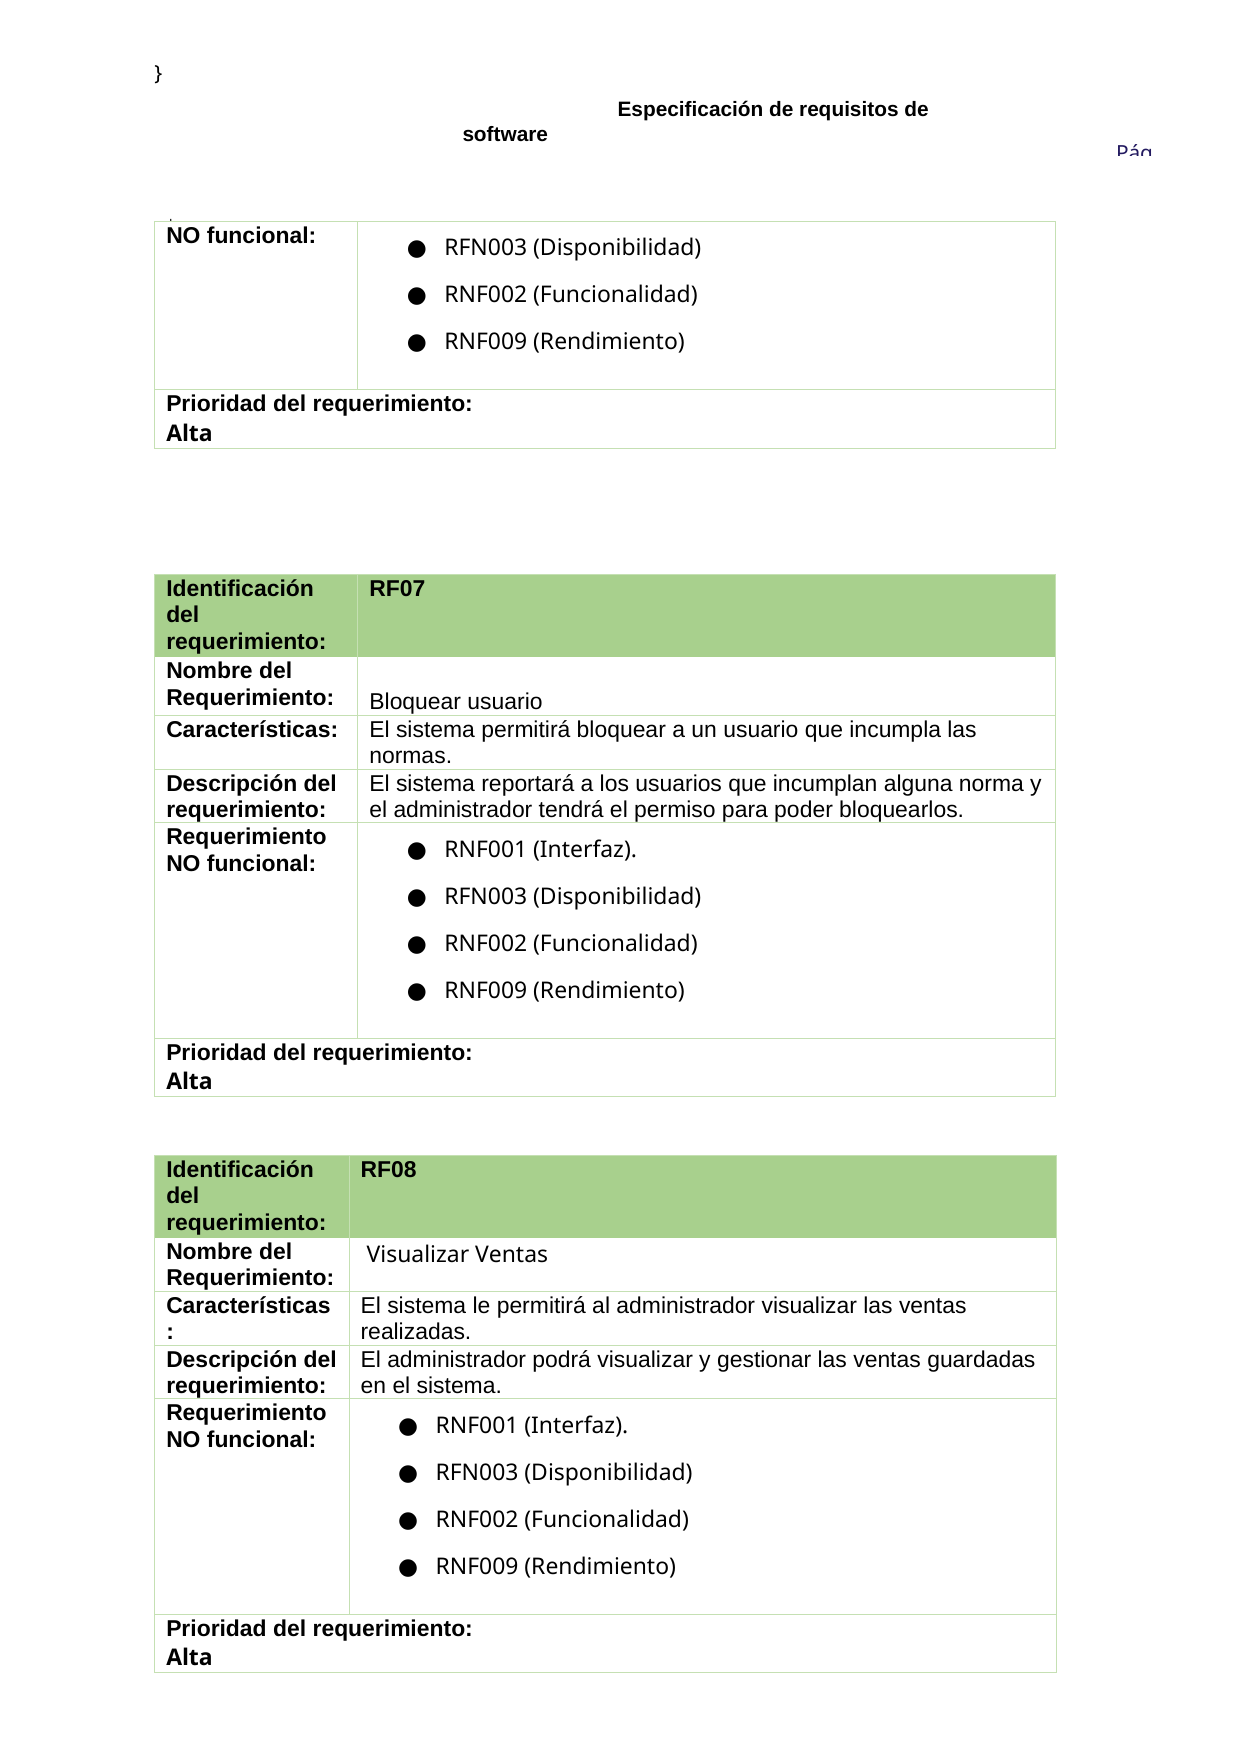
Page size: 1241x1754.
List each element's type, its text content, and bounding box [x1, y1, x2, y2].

table_cell Nombre del Requerimiento: [155, 657, 357, 715]
table_cell El administrador podrá visualizar y gestionar las ventas guardadas en el sistema. [350, 1346, 1056, 1398]
table_cell El sistema reportará a los usuarios que incumplan alguna norma y el administrador tendrá el permiso para poder bloquearlos. [358, 770, 1055, 822]
table_cell RNF001 (Interfaz). RFN003 (Disponibilidad) RNF002 (Funcionalidad) RNF009 (Rendimiento) [358, 823, 1055, 1037]
table_cell Requerimiento NO funcional: [155, 823, 357, 1037]
table_cell Prioridad del requerimiento: Alta [155, 1615, 1056, 1672]
table_cell El sistema le permitirá al administrador visualizar las ventas realizadas. [350, 1292, 1056, 1344]
table_header Identificación del requerimiento: [155, 1156, 349, 1235]
table_header RF08 [350, 1156, 1056, 1235]
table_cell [155, 222, 357, 389]
table_cell Características: [155, 1292, 349, 1344]
table_cell Bloquear usuario [358, 657, 1055, 715]
table_cell El sistema permitirá bloquear a un usuario que incumpla las normas. [358, 716, 1055, 768]
table_cell Prioridad del requerimiento: Alta [155, 390, 1055, 448]
table_cell Prioridad del requerimiento: Alta [155, 1039, 1055, 1096]
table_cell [358, 222, 1055, 389]
table_cell Descripción del requerimiento: [155, 770, 357, 822]
table_cell Visualizar Ventas [350, 1238, 1056, 1291]
table_header Identificación del requerimiento: [155, 575, 357, 654]
table_cell Características: [155, 716, 357, 768]
table_cell Descripción del requerimiento: [155, 1346, 349, 1398]
table_cell Nombre del Requerimiento: [155, 1238, 349, 1291]
table_header RF07 [358, 575, 1055, 654]
table_cell RNF001 (Interfaz). RFN003 (Disponibilidad) RNF002 (Funcionalidad) RNF009 (Rendimiento) [350, 1399, 1056, 1613]
table_cell Requerimiento NO funcional: [155, 1399, 349, 1613]
